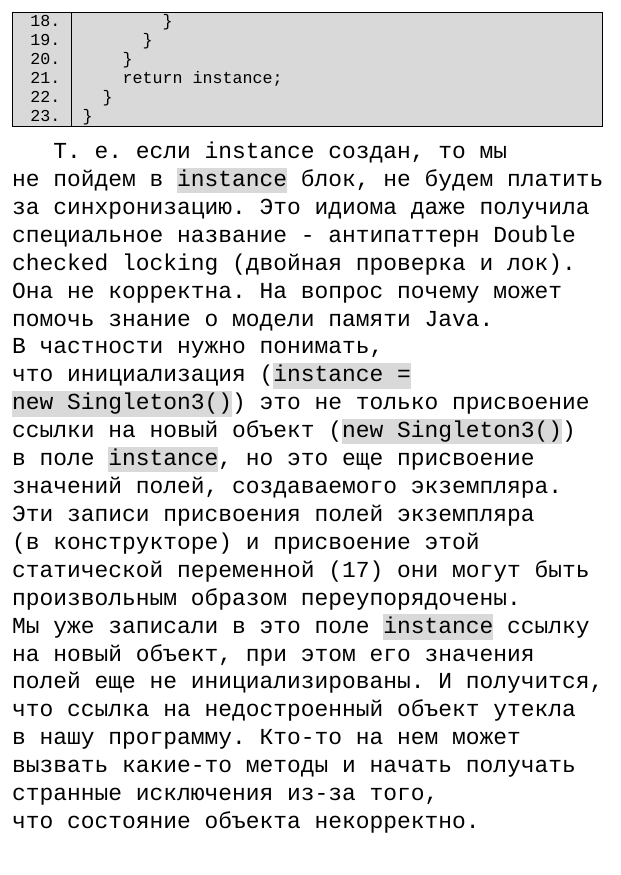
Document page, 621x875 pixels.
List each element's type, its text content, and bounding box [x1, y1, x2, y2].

text Т. е. если instance создан, то мы не пойдем в instance блок, не будем платить за синхронизацию. Это идиома даже получила специальное название - антипаттерн Double checked locking (двойная проверка и лок). Она не корректна. На вопрос почему может помочь знание о модели памяти Java. В частности нужно понимать, что инициализация (instance = new Singleton3()) это не только присвоение ссылки на новый объект (new Singleton3()) в поле instance, но это еще присвоение значений полей, создаваемого экземпляра. Эти записи присвоения полей экземпляра (в конструкторе) и присвоение этой статической переменной (17) они могут быть произвольным образом переупорядочены. Мы уже записали в это поле instance ссылку на новый объект, при этом его значения полей еще не инициализированы. И получится, что ссылка на недостроенный объект утекла в нашу программу. Кто-то на нем может вызвать какие-то методы и начать получать странные исключения из-за того, что состояние объекта некорректно. [12, 139, 608, 835]
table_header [72, 13, 602, 126]
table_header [13, 13, 71, 126]
